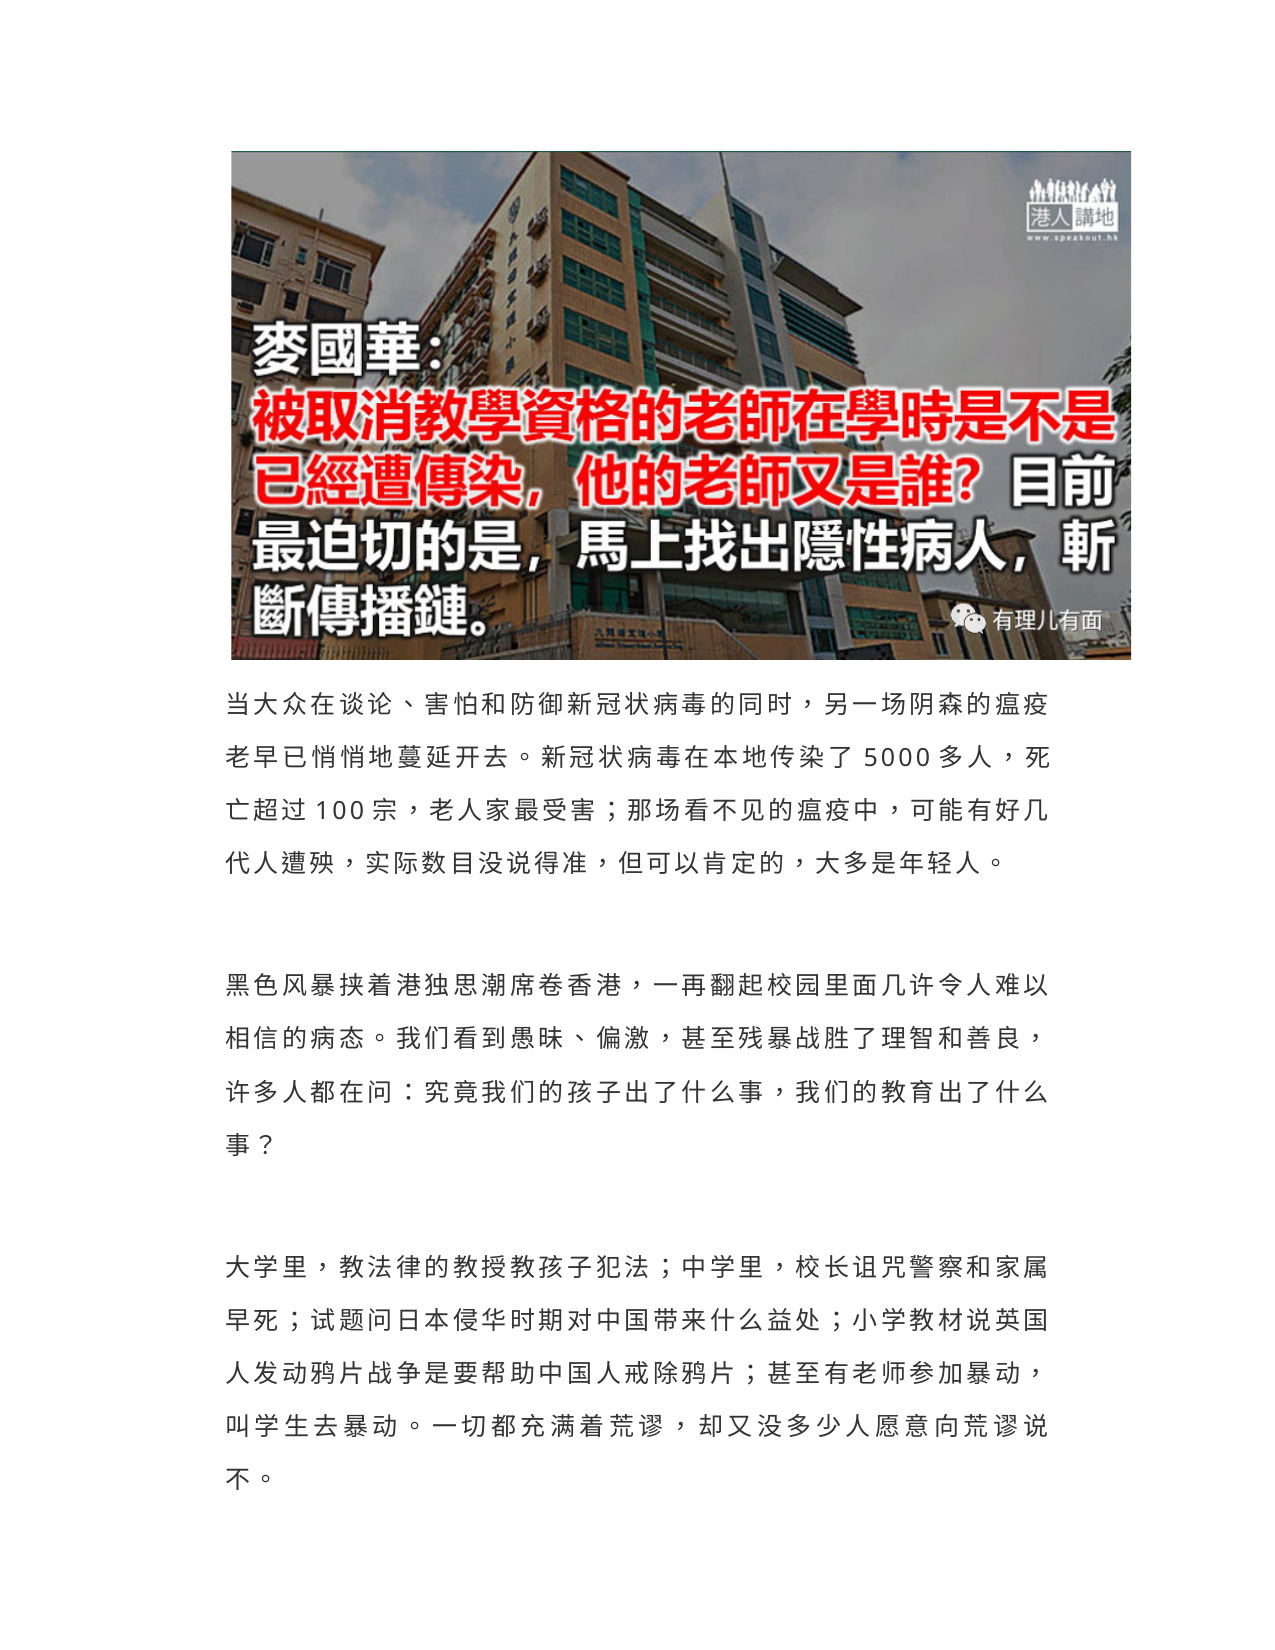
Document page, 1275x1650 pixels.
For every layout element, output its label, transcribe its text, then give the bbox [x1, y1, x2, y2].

picture [231, 150, 1132, 660]
text 大学里，教法律的教授教孩子犯法；中学里，校长诅咒警察和家属早死；试题问日本侵华时期对中国带来什么益处；小学教材说英国人发动鸦片战争是要帮助中国人戒除鸦片；甚至有老师参加暴动，叫学生去暴动。一切都充满着荒谬，却又没多少人愿意向荒谬说不。 [225, 1230, 1050, 1496]
text 黑色风暴挟着港独思潮席卷香港，一再翻起校园里面几许令人难以相信的病态。我们看到愚昧、偏激，甚至残暴战胜了理智和善良，许多人都在问：究竟我们的孩子出了什么事，我们的教育出了什么事？ [225, 949, 1050, 1161]
text 当大众在谈论、害怕和防御新冠状病毒的同时，另一场阴森的瘟疫老早已悄悄地蔓延开去。新冠状病毒在本地传染了5000多人，死亡超过100宗，老人家最受害；那场看不见的瘟疫中，可能有好几代人遭殃，实际数目没说得准，但可以肯定的，大多是年轻人。 [225, 668, 1050, 880]
